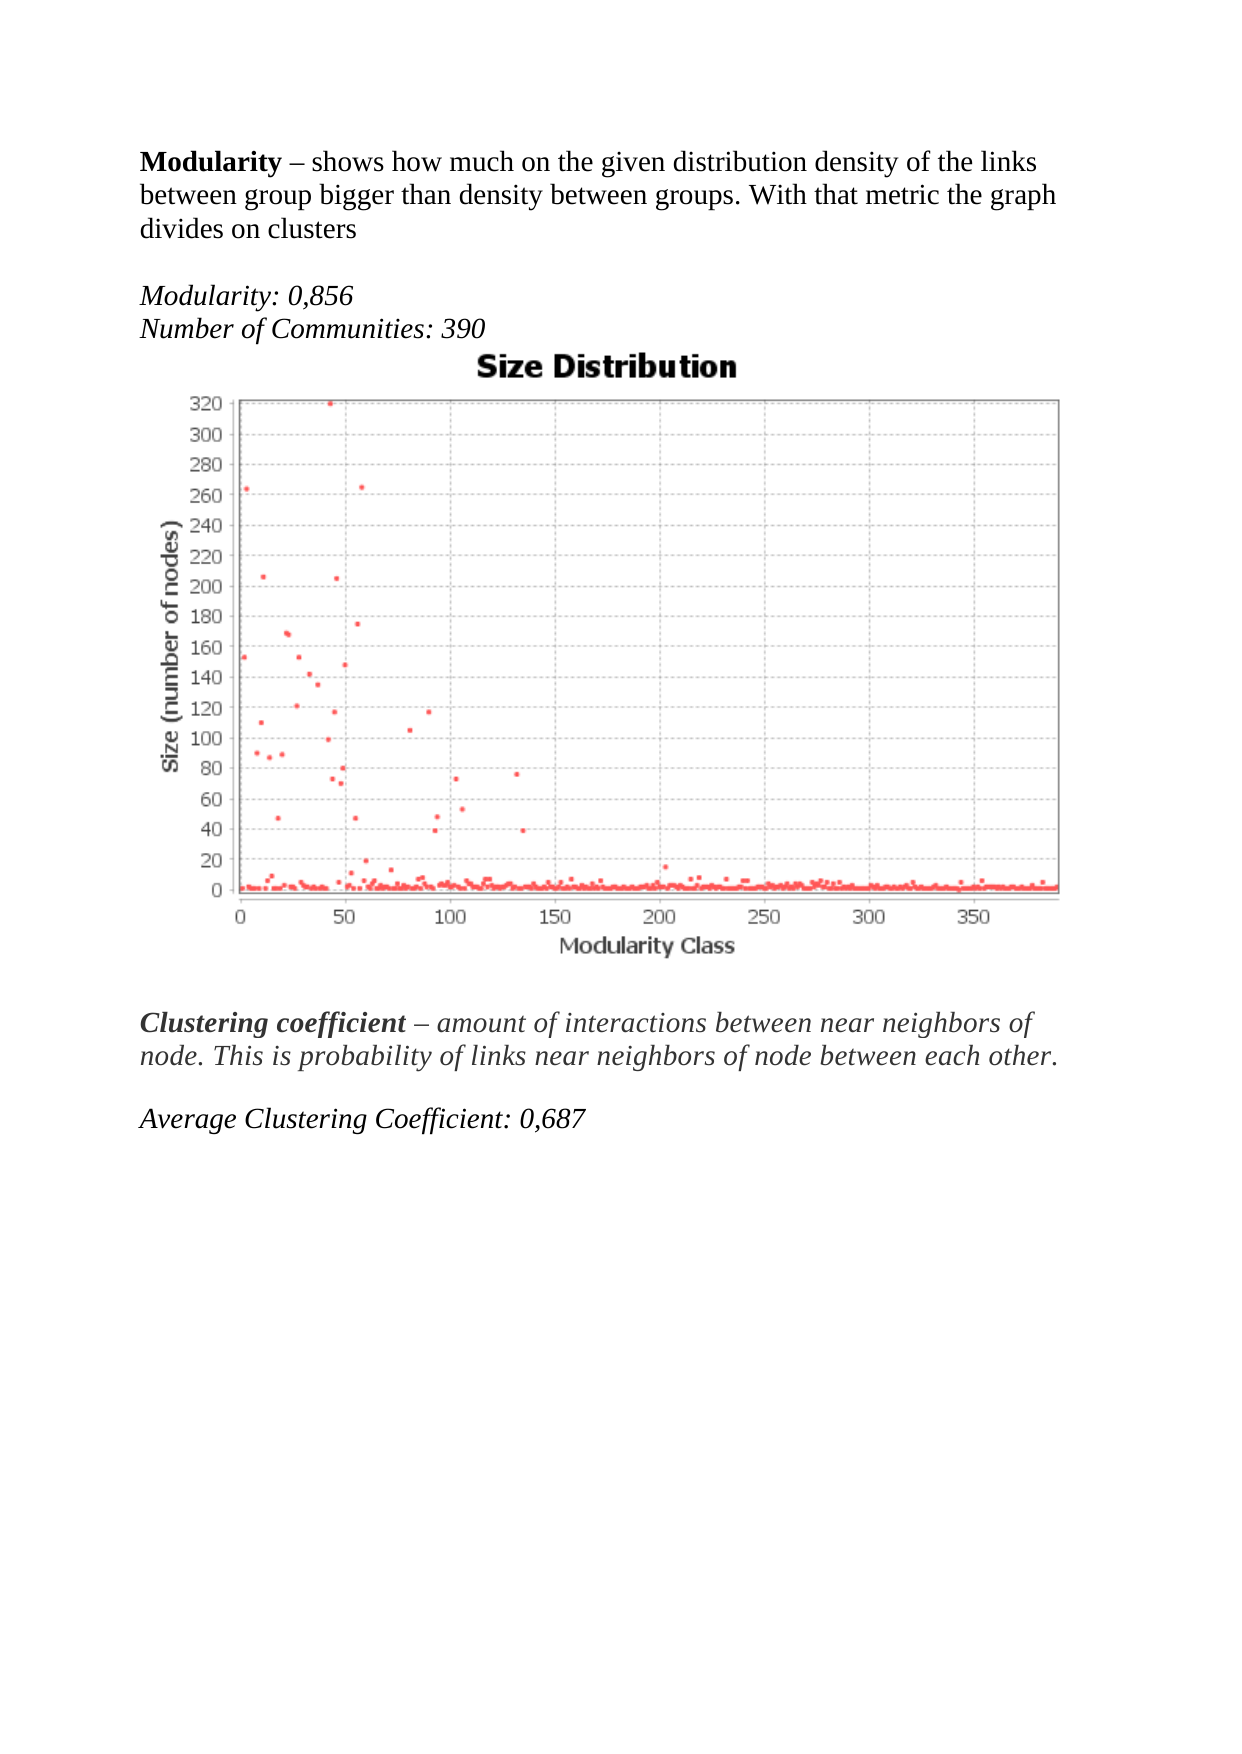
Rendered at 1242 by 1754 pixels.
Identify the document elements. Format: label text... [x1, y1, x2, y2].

text Average Clustering Coefficient: 0,687 [139, 1101, 1081, 1134]
text Modularity – shows how much on the given distribution density of the links between group bigger than density between groups. With that metric the graph divides on clusters [139, 144, 1081, 244]
text Modularity: 0,856 Number of Communities: 390 [139, 278, 1081, 345]
picture [139, 345, 1077, 971]
